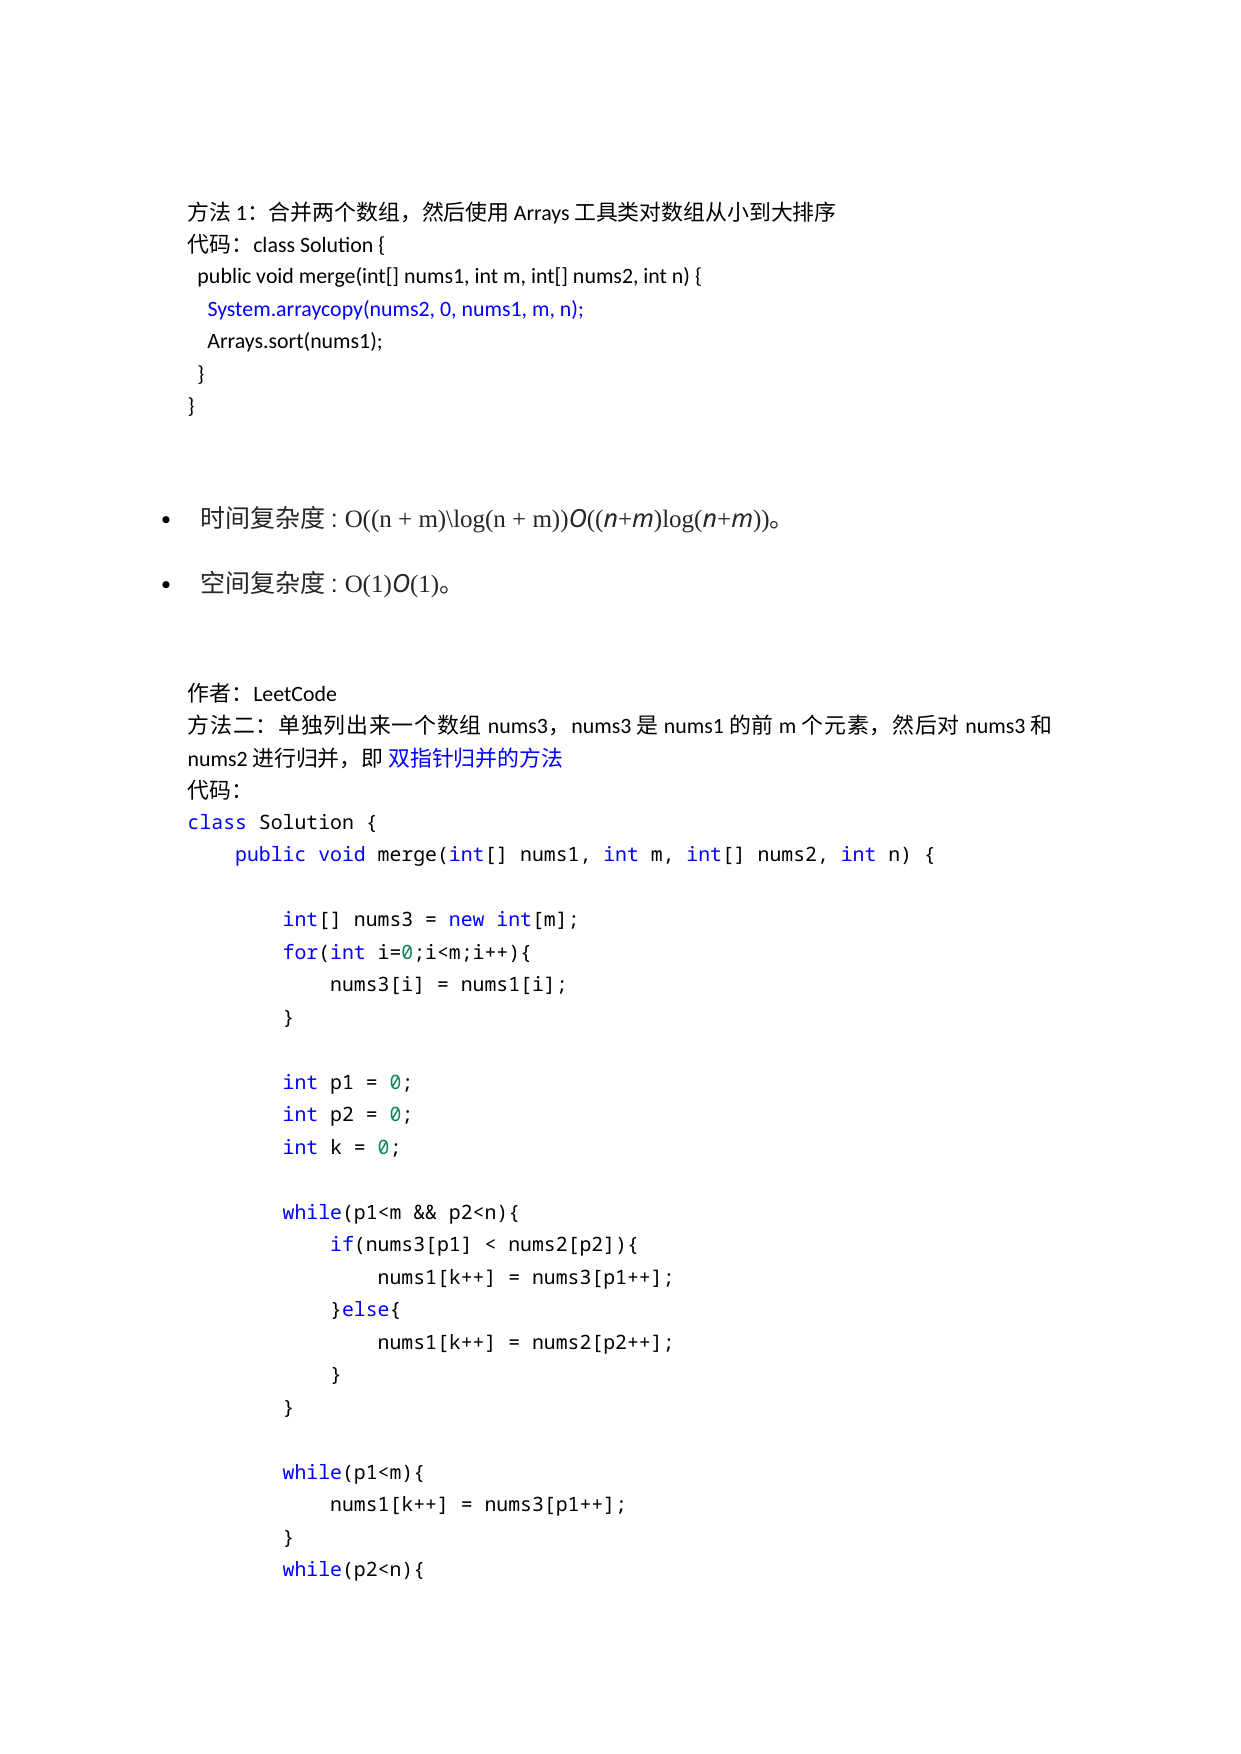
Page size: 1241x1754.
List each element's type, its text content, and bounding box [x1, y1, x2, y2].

text 代码： [187, 773, 1053, 805]
text 代码：class Solution { [187, 227, 1053, 259]
text while(p2<n){ [187, 1553, 1053, 1585]
text 方法二：单独列出来一个数组nums3，nums3是nums1的前m个元素，然后对nums3和nums2进行归并，即 双指针归并的方法 [187, 708, 1053, 773]
text Arrays.sort(nums1); [187, 324, 1053, 357]
text 方法1：合并两个数组，然后使用Arrays工具类对数组从小到大排序 [187, 194, 1053, 227]
list 空间复杂度 : O(1)O(1)。 [162, 549, 1053, 614]
text } [187, 1358, 1053, 1390]
text } [187, 389, 1053, 422]
list 时间复杂度 : O((n + m)\log(n + m))O((n+m)log(n+m))。 [162, 484, 1053, 549]
text while(p1<m){ [187, 1455, 1053, 1488]
text }else{ [187, 1293, 1053, 1325]
text int p1 = 0; [187, 1065, 1053, 1098]
text 作者：LeetCode [187, 675, 1053, 708]
text nums1[k++] = nums2[p2++]; [187, 1325, 1053, 1358]
text public void merge(int[] nums1, int m, int[] nums2, int n) { [187, 259, 1053, 292]
text if(nums3[p1] < nums2[p2]){ [187, 1228, 1053, 1260]
text } [187, 1520, 1053, 1553]
text nums3[i] = nums1[i]; [187, 968, 1053, 1000]
text } [187, 1000, 1053, 1033]
text int[] nums3 = new int[m]; [187, 903, 1053, 935]
text nums1[k++] = nums3[p1++]; [187, 1488, 1053, 1520]
text } [187, 1390, 1053, 1423]
text int k = 0; [187, 1130, 1053, 1163]
text for(int i=0;i<m;i++){ [187, 935, 1053, 968]
text class Solution { [187, 805, 1053, 838]
text System.arraycopy(nums2, 0, nums1, m, n); [187, 292, 1053, 324]
text } [187, 357, 1053, 389]
text public void merge(int[] nums1, int m, int[] nums2, int n) { [187, 838, 1053, 870]
text nums1[k++] = nums3[p1++]; [187, 1260, 1053, 1293]
text while(p1<m && p2<n){ [187, 1195, 1053, 1228]
text int p2 = 0; [187, 1098, 1053, 1130]
